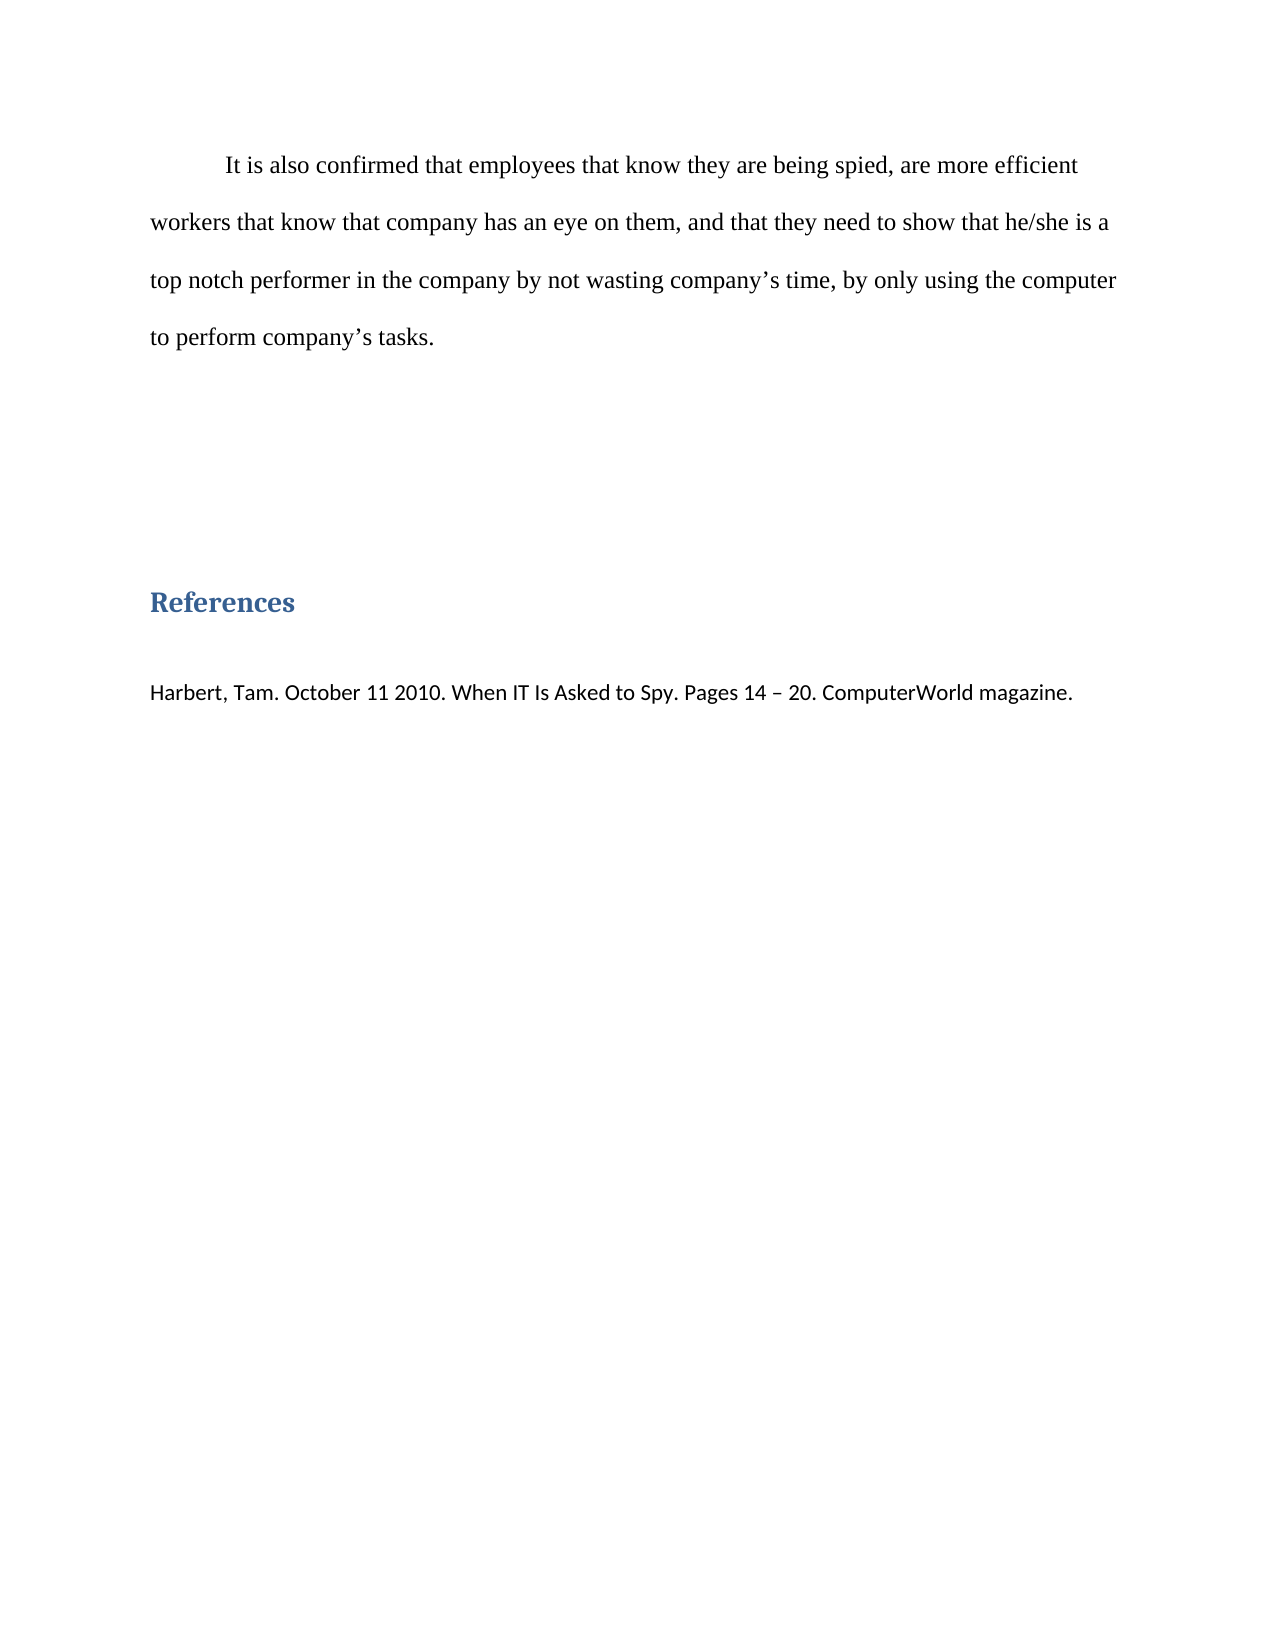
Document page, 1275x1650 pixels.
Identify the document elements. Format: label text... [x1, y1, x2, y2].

text Harbert, Tam. October 11 2010. When IT Is Asked to Spy. Pages 14 – 20. ComputerWorld magazine. [150, 678, 1125, 706]
subtitle References [150, 587, 1125, 620]
text It is also confirmed that employees that know they are being spied, are more efficient workers that know that company has an eye on them, and that they need to show that he/she is a top notch performer in the company by not wasting company’s time, by only using the computer to perform company’s tasks. [150, 150, 1125, 351]
